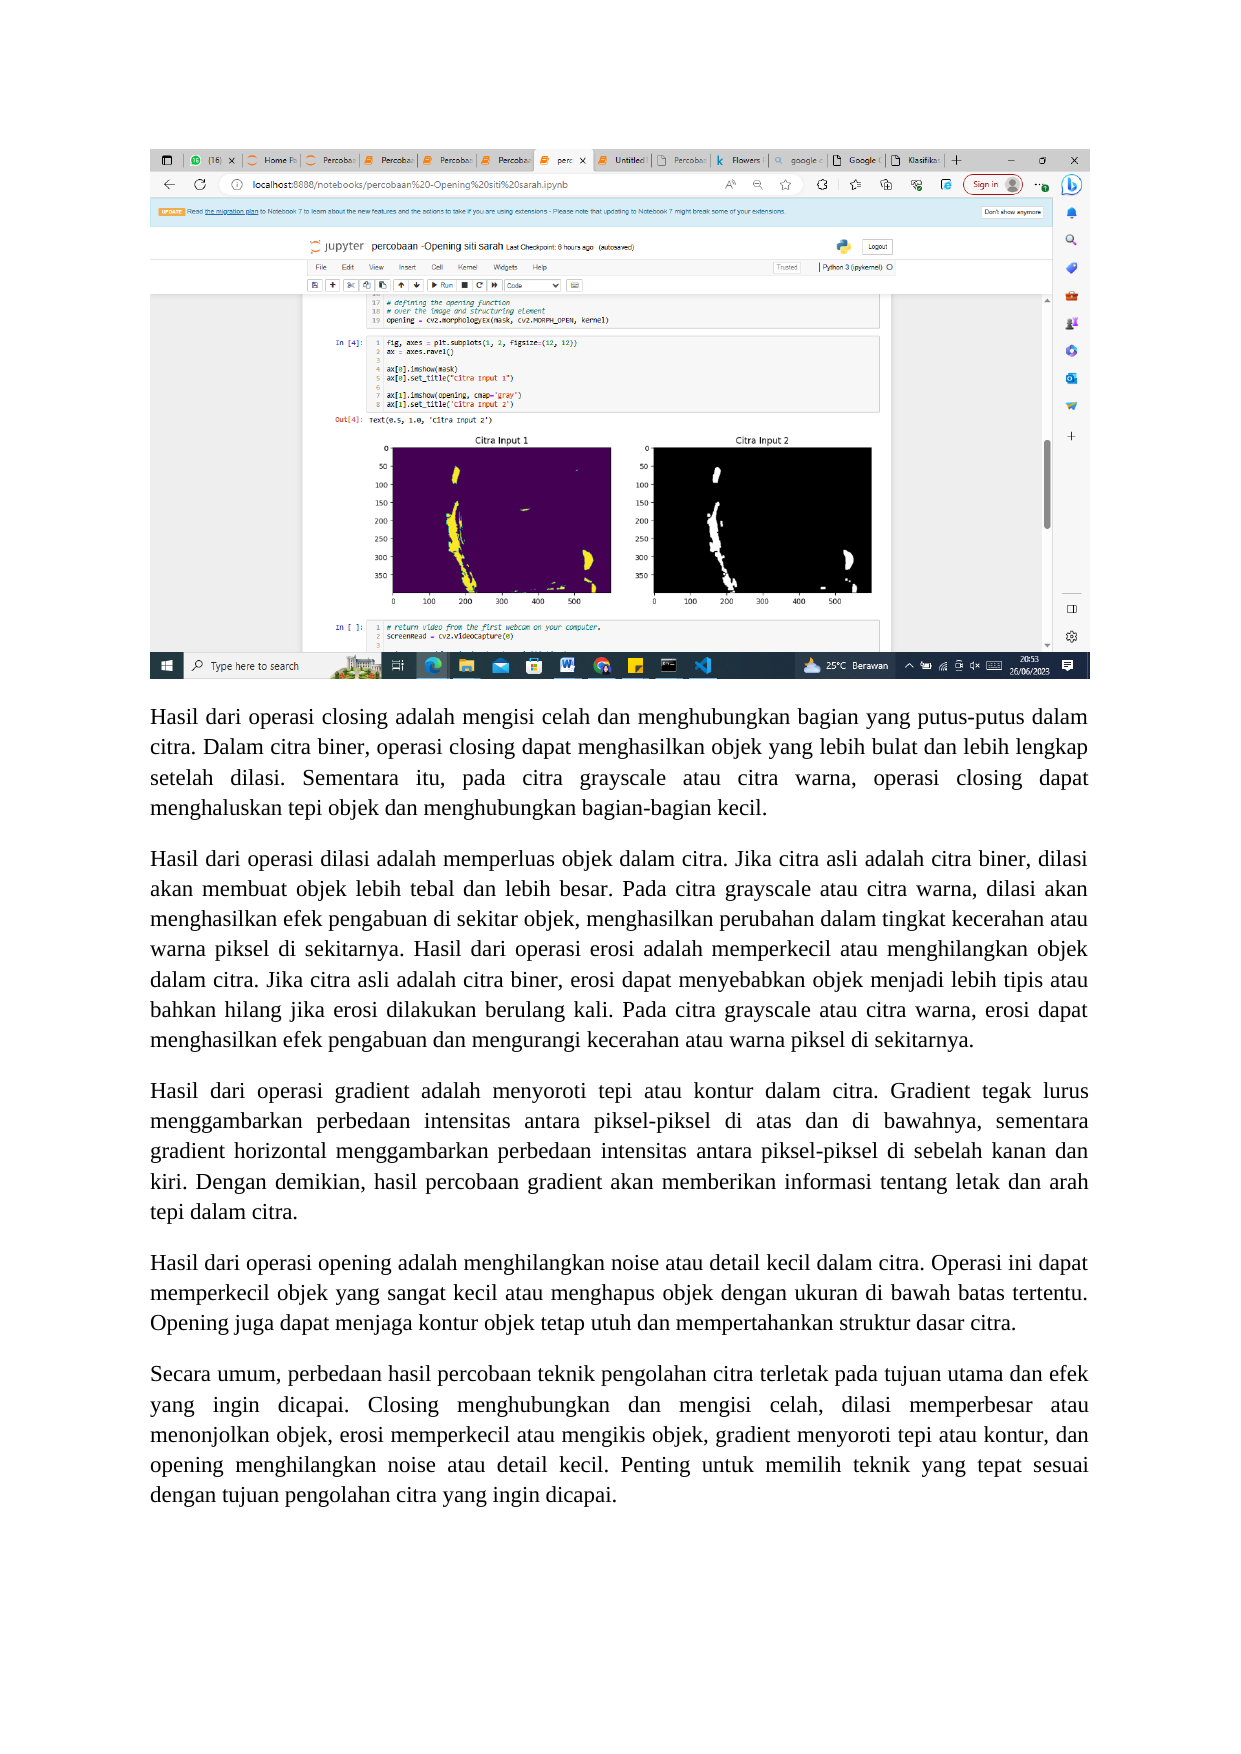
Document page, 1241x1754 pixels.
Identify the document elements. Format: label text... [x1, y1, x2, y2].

text Hasil dari operasi closing adalah mengisi celah dan menghubungkan bagian yang putus-putus dalam citra. Dalam citra biner, operasi closing dapat menghasilkan objek yang lebih bulat dan lebih lengkap setelah dilasi. Sementara itu, pada citra grayscale atau citra warna, operasi closing dapat menghaluskan tepi objek dan menghubungkan bagian-bagian kecil. [150, 703, 1090, 820]
text Hasil dari operasi opening adalah menghilangkan noise atau detail kecil dalam citra. Operasi ini dapat memperkecil objek yang sangat kecil atau menghapus objek dengan ukuran di bawah batas tertentu. Opening juga dapat menjaga kontur objek tetap utuh dan mempertahankan struktur dasar citra. [150, 1249, 1090, 1336]
text Secara umum, perbedaan hasil percobaan teknik pengolahan citra terletak pada tujuan utama dan efek yang ingin dicapai. Closing menghubungkan dan mengisi celah, dilasi memperbesar atau menonjolkan objek, erosi memperkecil atau mengikis objek, gradient menyoroti tepi atau kontur, dan opening menghilangkan noise atau detail kecil. Penting untuk memilih teknik yang tepat sesuai dengan tujuan pengolahan citra yang ingin dicapai. [150, 1361, 1090, 1508]
text Hasil dari operasi dilasi adalah memperluas objek dalam citra. Jika citra asli adalah citra biner, dilasi akan membuat objek lebih tebal dan lebih besar. Pada citra grayscale atau citra warna, dilasi akan menghasilkan efek pengabuan di sekitar objek, menghasilkan perubahan dalam tingkat kecerahan atau warna piksel di sekitarnya. Hasil dari operasi erosi adalah memperkecil atau menghilangkan objek dalam citra. Jika citra asli adalah citra biner, erosi dapat menyebabkan objek menjadi lebih tipis atau bahkan hilang jika erosi dilakukan berulang kali. Pada citra grayscale atau citra warna, erosi dapat menghasilkan efek pengabuan dan mengurangi kecerahan atau warna piksel di sekitarnya. [150, 845, 1090, 1052]
text Hasil dari operasi gradient adalah menyoroti tepi atau kontur dalam citra. Gradient tegak lurus menggambarkan perbedaan intensitas antara piksel-piksel di atas dan di bawahnya, sementara gradient horizontal menggambarkan perbedaan intensitas antara piksel-piksel di sebelah kanan dan kiri. Dengan demikian, hasil percobaan gradient akan memberikan informasi tentang letak dan arah tepi dalam citra. [150, 1077, 1090, 1224]
picture [150, 149, 1090, 679]
